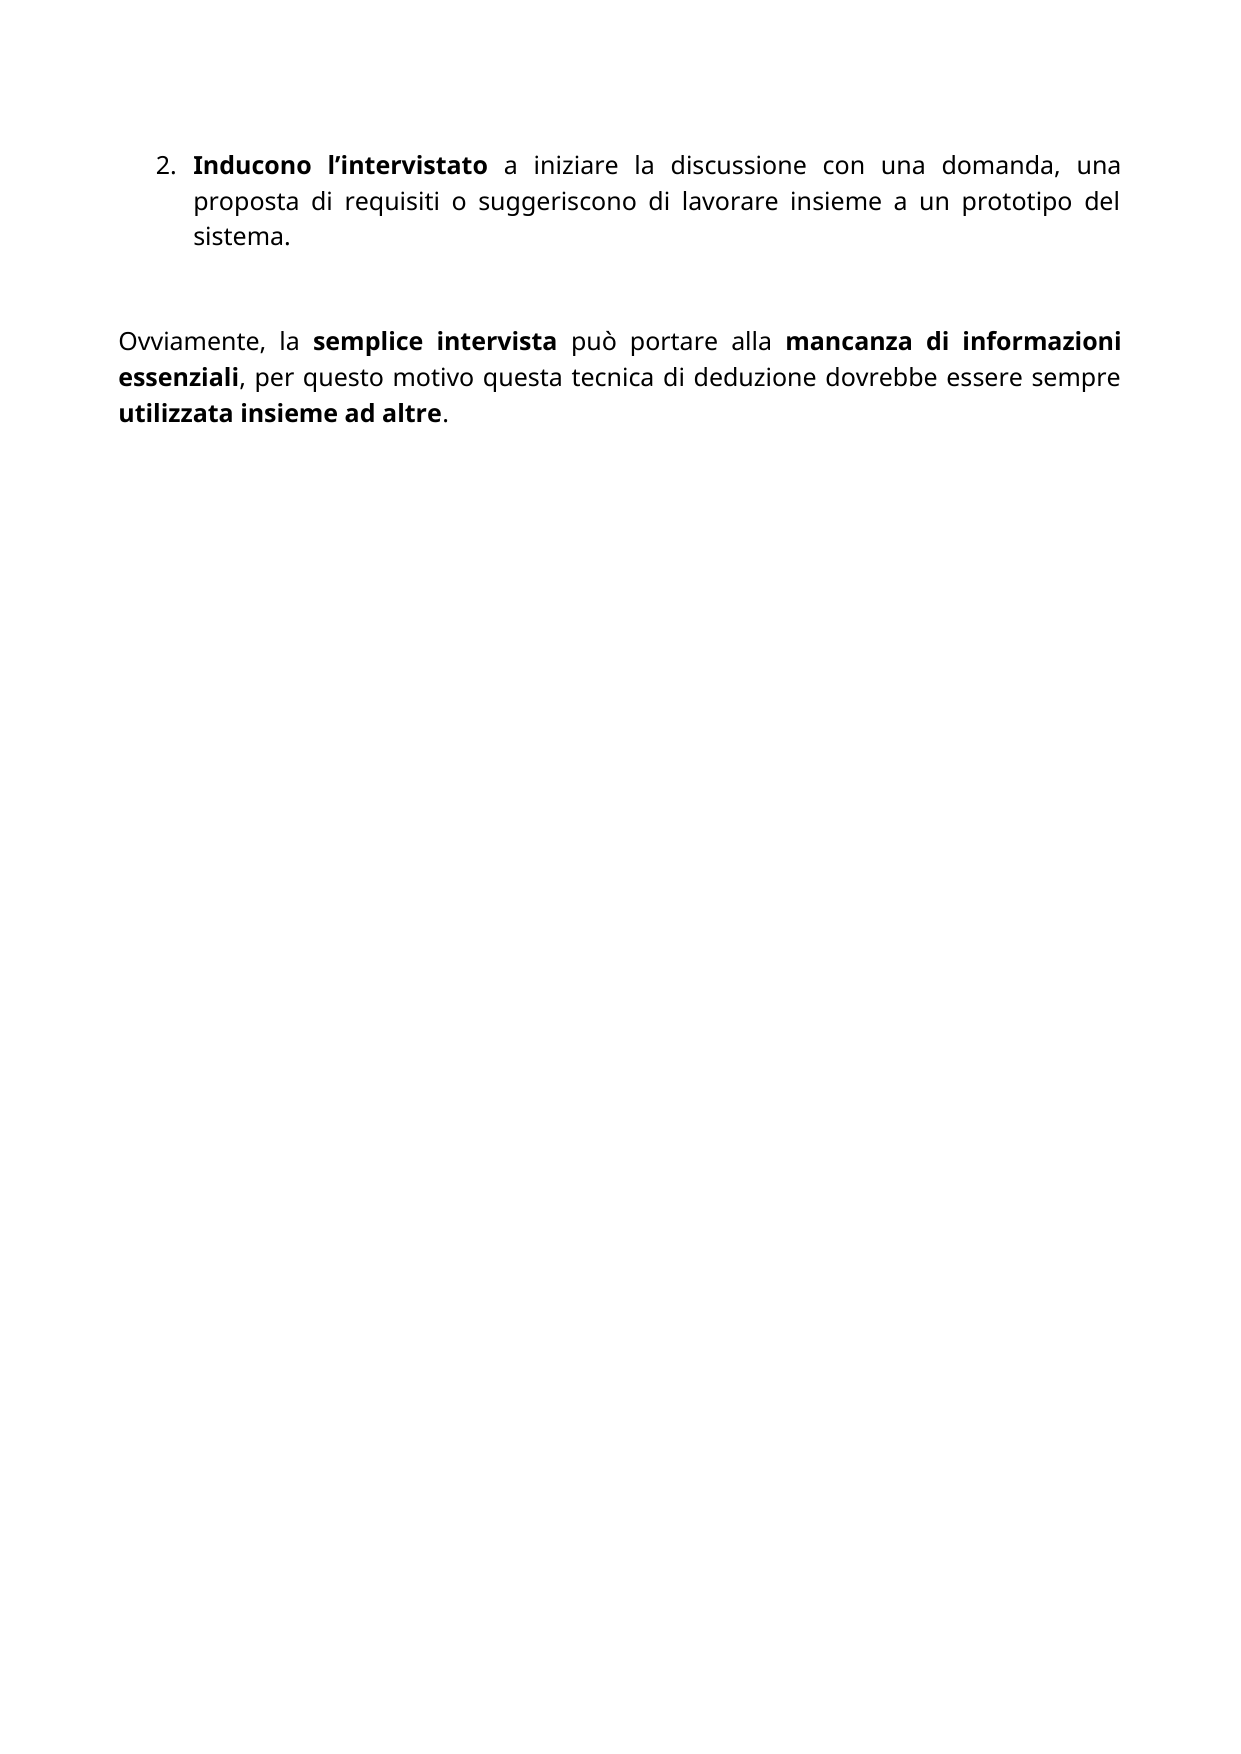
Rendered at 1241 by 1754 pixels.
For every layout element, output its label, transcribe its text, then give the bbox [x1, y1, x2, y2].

list Inducono l’intervistato a iniziare la discussione con una domanda, una proposta di requisiti o suggeriscono di lavorare insieme a un prototipo del sistema. [156, 148, 1122, 253]
text Ovviamente, la semplice intervista può portare alla mancanza di informazioni essenziali, per questo motivo questa tecnica di deduzione dovrebbe essere sempre utilizzata insieme ad altre. [118, 324, 1122, 429]
